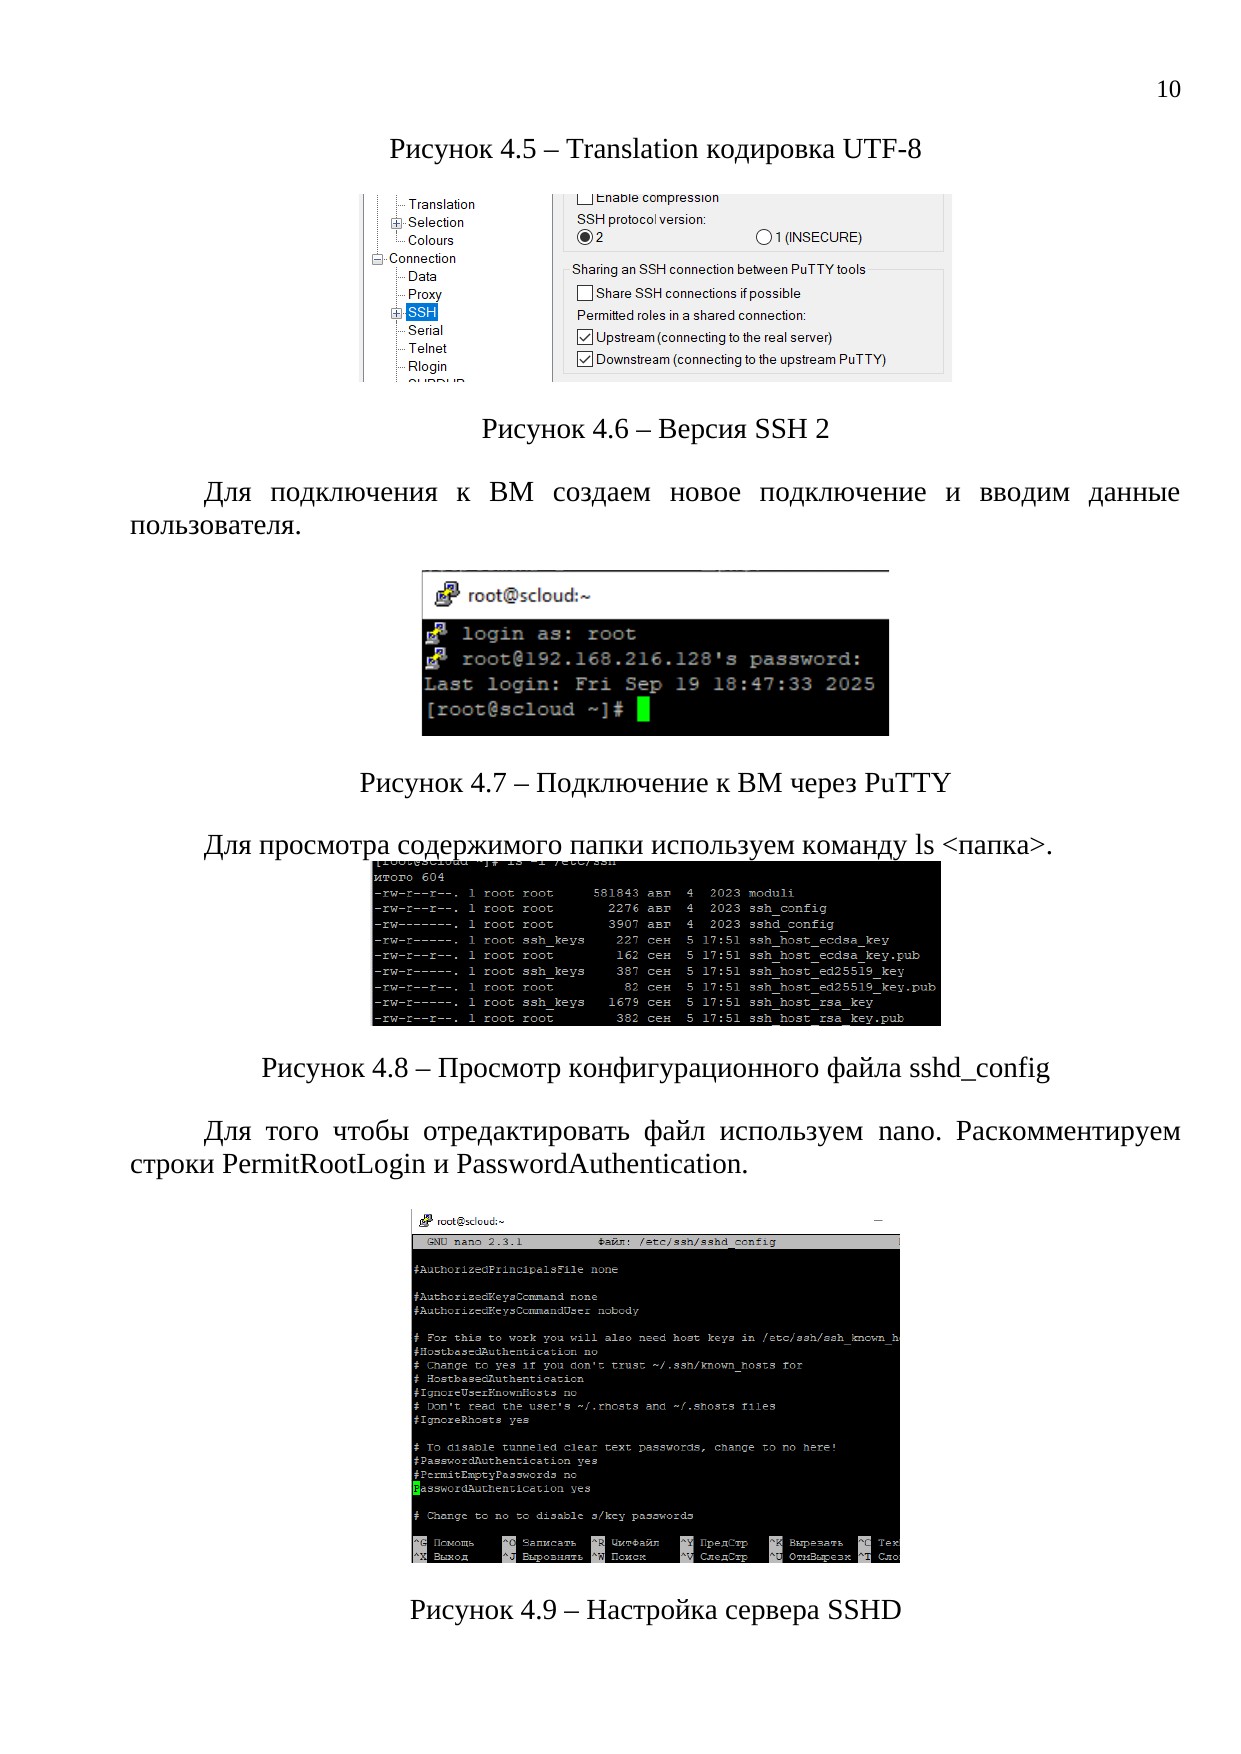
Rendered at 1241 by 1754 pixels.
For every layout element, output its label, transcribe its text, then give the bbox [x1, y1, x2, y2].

picture [411, 1209, 900, 1563]
text Рисунок 4.6 – Версия SSH 2 [130, 411, 1181, 444]
picture [421, 570, 890, 736]
text Рисунок 4.5 – Translation кодировка UTF-8 [130, 131, 1181, 165]
text Рисунок 4.8 – Просмотр конфигурационного файла sshd_config [130, 1050, 1181, 1084]
text Рисунок 4.7 – Подключение к ВМ через PuTTY [130, 765, 1181, 798]
text Для подключения к ВМ создаем новое подключение и вводим данные пользователя. [130, 474, 1181, 541]
picture [358, 194, 953, 382]
text Для просмотра содержимого папки используем команду ls <папка>. [130, 827, 1181, 861]
text Для того чтобы отредактировать файл используем nano. Раскомментируем строки PermitRootLogin и PasswordAuthentication. [130, 1113, 1181, 1180]
text Рисунок 4.9 – Настройка сервера SSHD [130, 1592, 1181, 1626]
picture [370, 861, 941, 1026]
